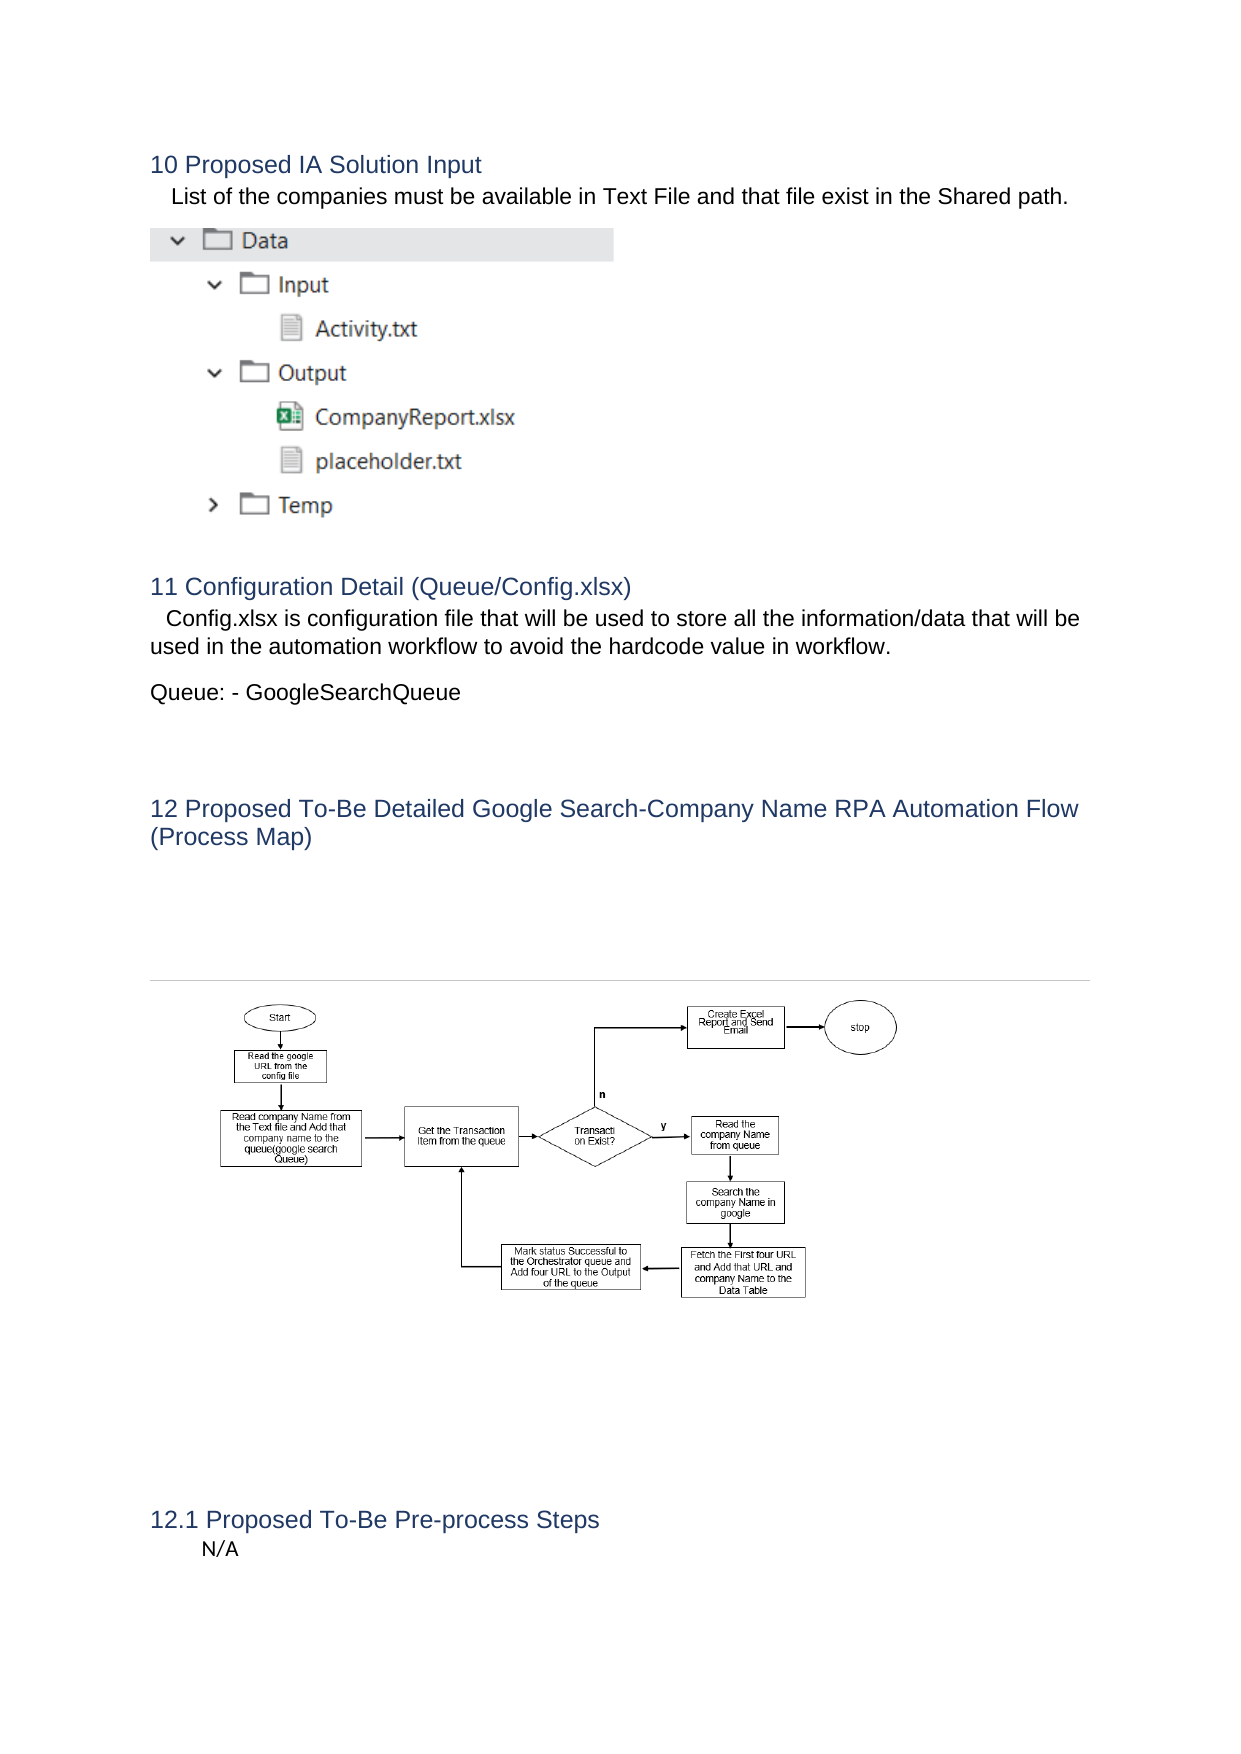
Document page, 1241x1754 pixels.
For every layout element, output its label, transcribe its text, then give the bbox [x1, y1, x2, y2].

subtitle 11 Configuration Detail (Queue/Config.xlsx) [150, 572, 1090, 601]
subtitle 12 Proposed To-Be Detailed Google Search-Company Name RPA Automation Flow (Process Map) [150, 794, 1090, 851]
subtitle 10 Proposed IA Solution Input [150, 150, 1090, 179]
text N/A [150, 1534, 1090, 1562]
text Queue: - GoogleSearchQueue [150, 678, 1090, 705]
subtitle 12.1 Proposed To-Be Pre-process Steps [150, 1505, 1090, 1534]
text Config.xlsx is configuration file that will be used to store all the information/data that will be used in the automation workflow to avoid the hardcode value in workflow. [150, 605, 1090, 660]
text List of the companies must be available in Text File and that file exist in the Shared path. [150, 183, 1090, 209]
